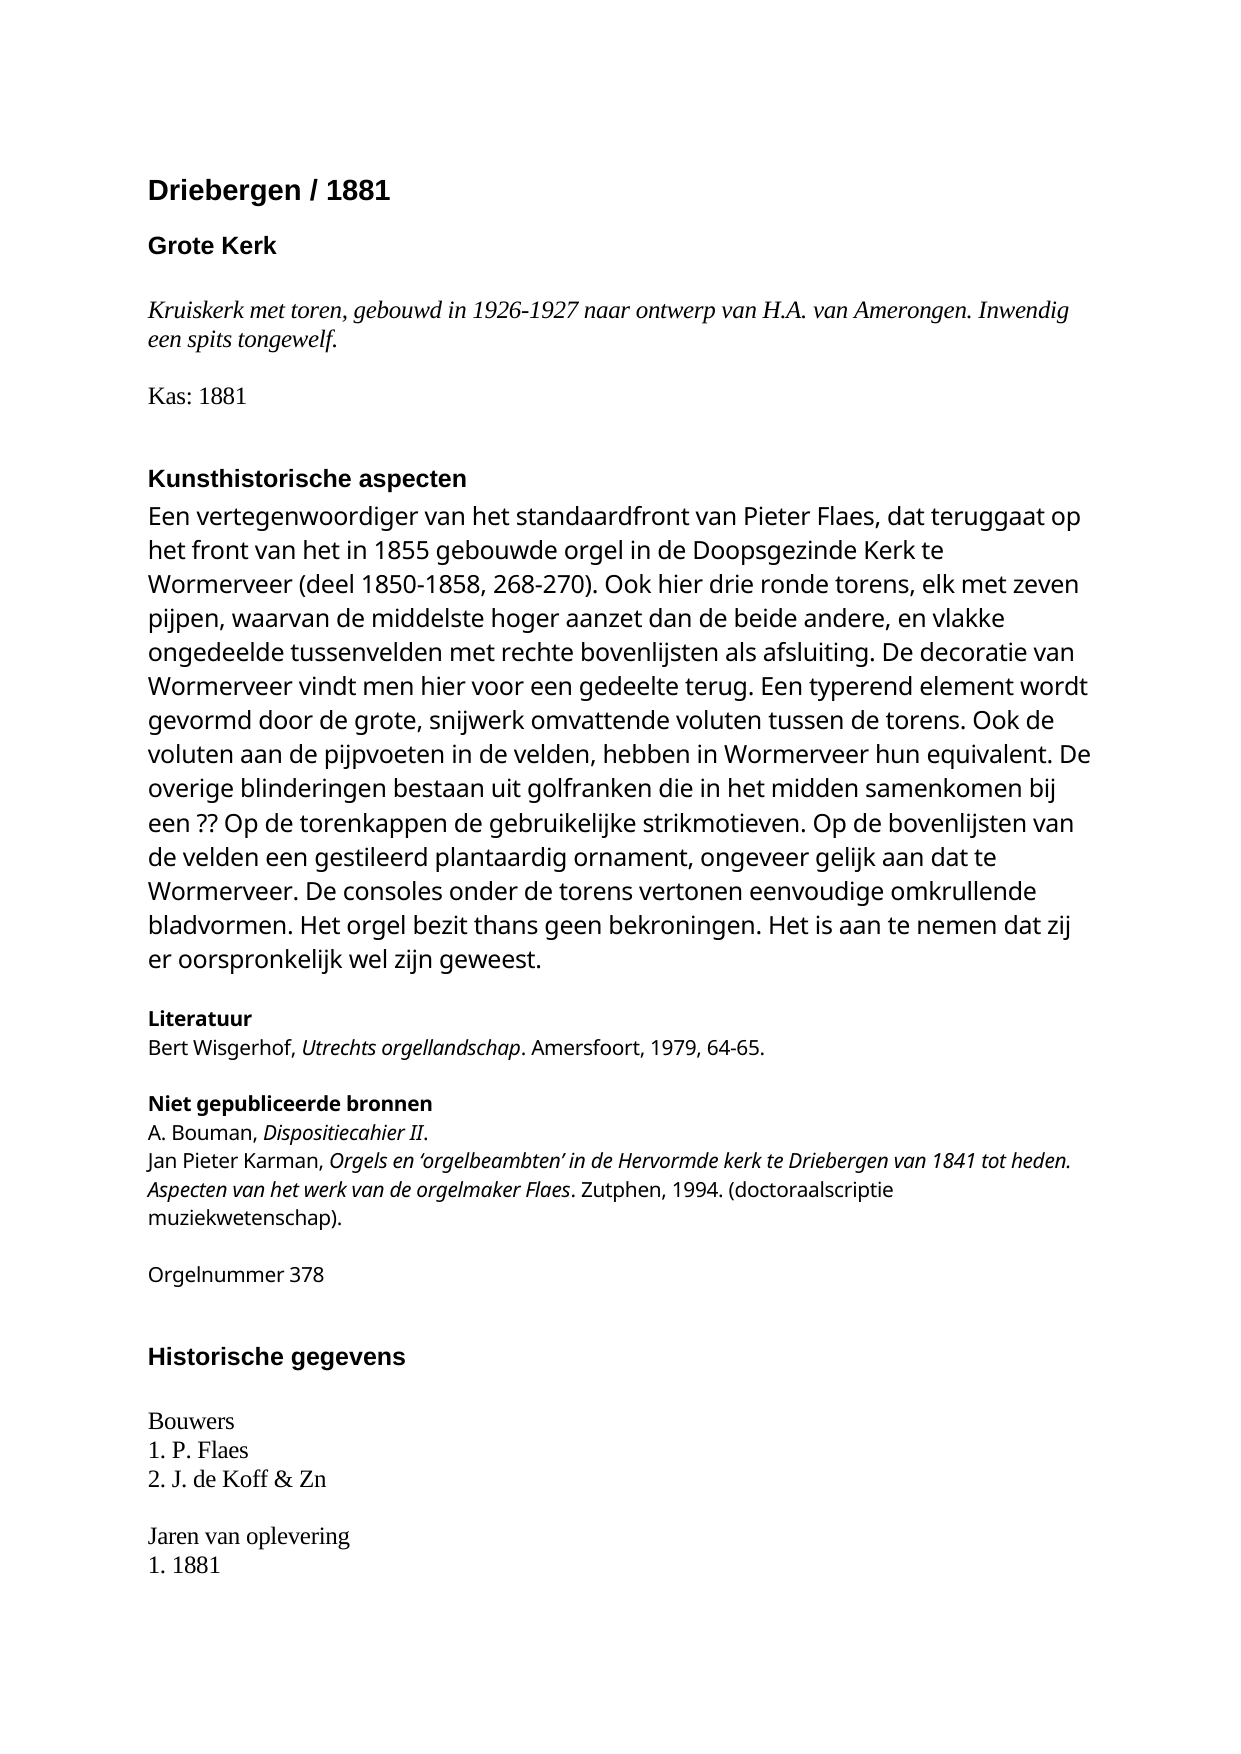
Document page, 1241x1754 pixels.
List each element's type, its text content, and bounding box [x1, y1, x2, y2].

text Bert Wisgerhof, Utrechts orgellandschap. Amersfoort, 1979, 64-65. [148, 1033, 1093, 1061]
text 1. P. Flaes [148, 1435, 1093, 1464]
text 1. 1881 [148, 1550, 1093, 1579]
text Jan Pieter Karman, Orgels en ‘orgelbeambten’ in de Hervormde kerk te Driebergen van 1841 tot heden. Aspecten van het werk van de orgelmaker Flaes. Zutphen, 1994. (doctoraalscriptie muziekwetenschap). [148, 1146, 1093, 1232]
text Kas: 1881 [148, 381, 1093, 410]
text Jaren van oplevering [148, 1521, 1093, 1550]
text Niet gepubliceerde bronnen [148, 1089, 1093, 1118]
text Orgelnummer 378 [148, 1260, 1093, 1289]
subtitle Historische gegevens [148, 1342, 1093, 1371]
text Bouwers [148, 1406, 1093, 1435]
text A. Bouman, Dispositiecahier II. [148, 1118, 1093, 1146]
subtitle Driebergen / 1881 [148, 173, 1093, 206]
text Kruiskerk met toren, gebouwd in 1926-1927 naar ontwerp van H.A. van Amerongen. Inwendig een spits tongewelf. [148, 295, 1093, 352]
text Literatuur [148, 1004, 1093, 1033]
text 2. J. de Koff & Zn [148, 1464, 1093, 1492]
text Een vertegenwoordiger van het standaardfront van Pieter Flaes, dat teruggaat op het front van het in 1855 gebouwde orgel in de Doopsgezinde Kerk te Wormerveer (deel 1850-1858, 268-270). Ook hier drie ronde torens, elk met zeven pijpen, waarvan de middelste hoger aanzet dan de beide andere, en vlakke ongedeelde tussenvelden met rechte bovenlijsten als afsluiting. De decoratie van Wormerveer vindt men hier voor een gedeelte terug. Een typerend element wordt gevormd door de grote, snijwerk omvattende voluten tussen de torens. Ook de voluten aan de pijpvoeten in de velden, hebben in Wormerveer hun equivalent. De overige blinderingen bestaan uit golfranken die in het midden samenkomen bij een ?? Op de torenkappen de gebruikelijke strikmotieven. Op de bovenlijsten van de velden een gestileerd plantaardig ornament, ongeveer gelijk aan dat te Wormerveer. De consoles onder de torens vertonen eenvoudige omkrullende bladvormen. Het orgel bezit thans geen bekroningen. Het is aan te nemen dat zij er oorspronkelijk wel zijn geweest. [148, 499, 1093, 976]
subtitle Kunsthistorische aspecten [148, 464, 1093, 492]
subtitle Grote Kerk [148, 231, 1093, 260]
